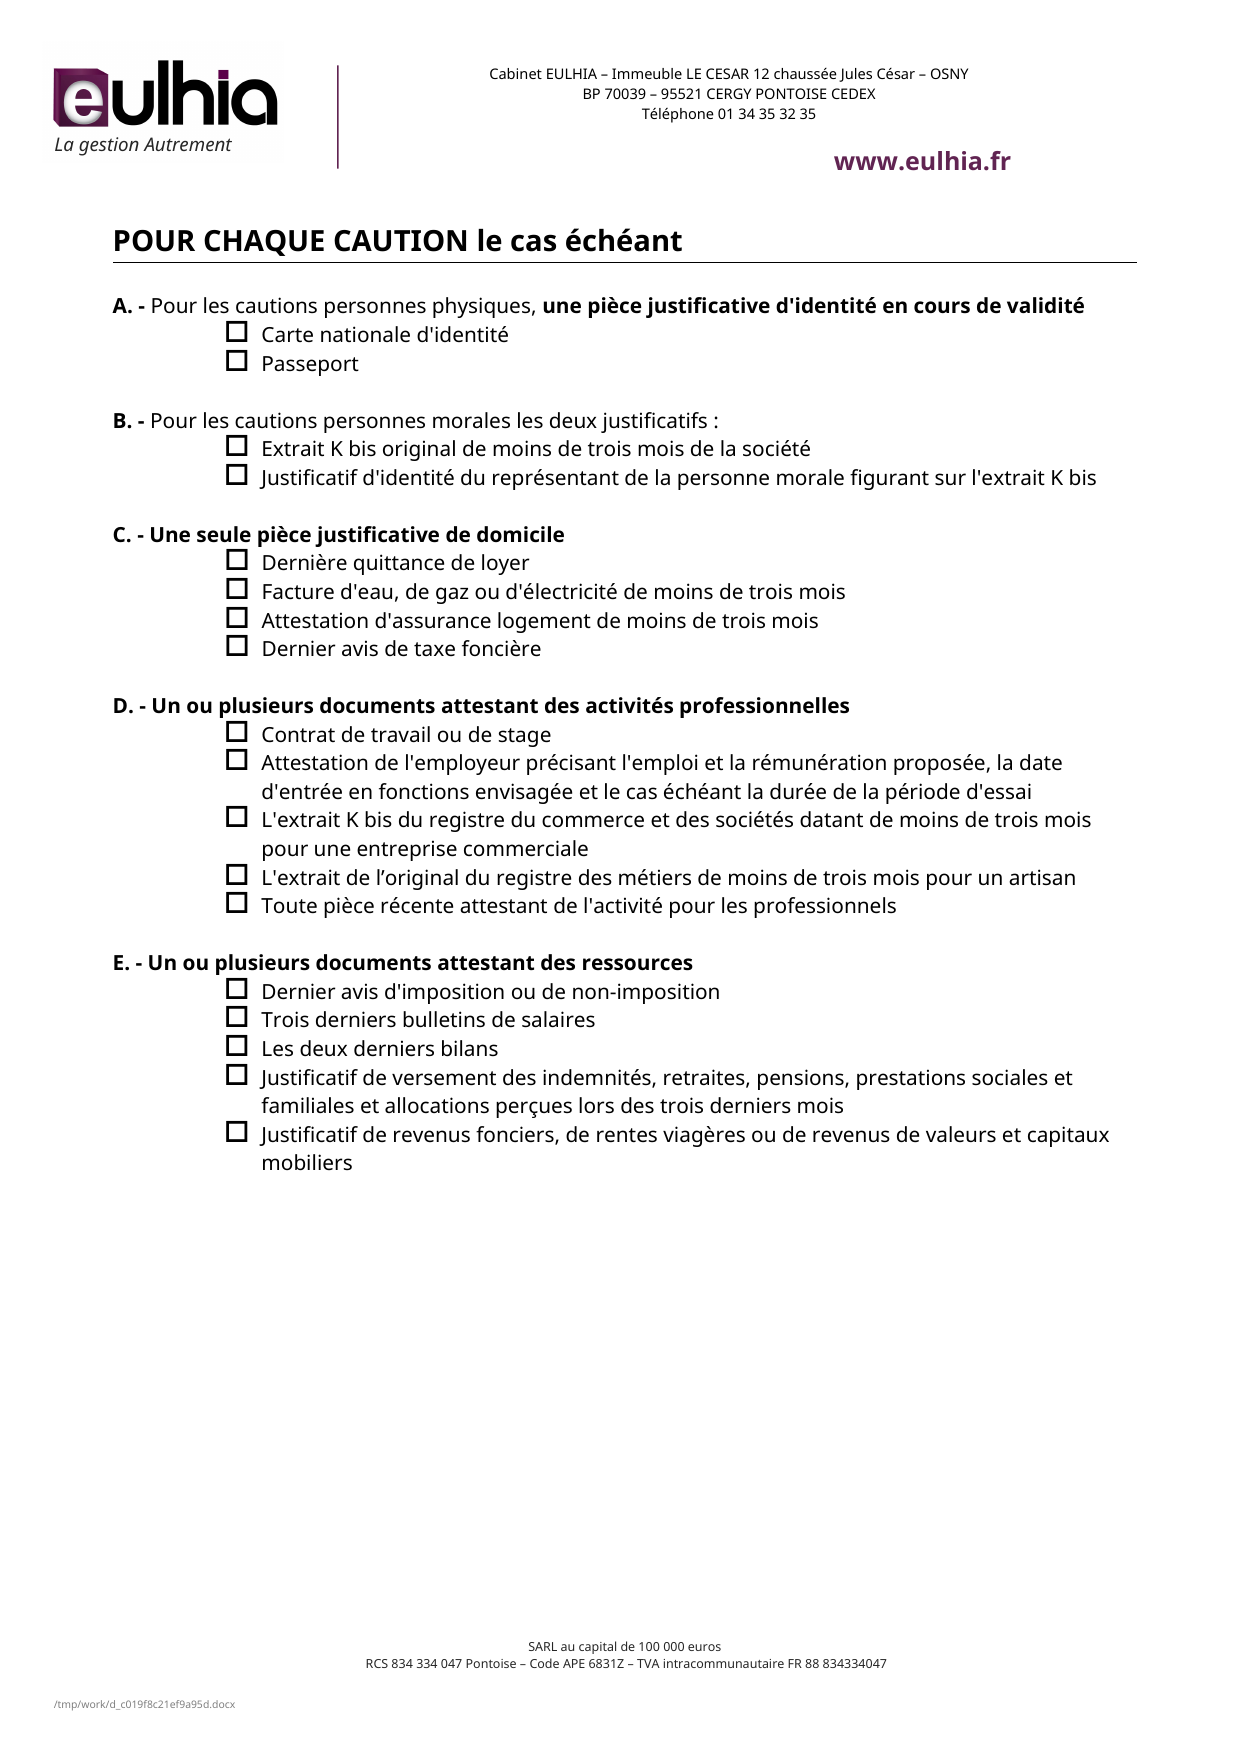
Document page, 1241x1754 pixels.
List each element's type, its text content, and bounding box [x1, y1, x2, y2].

text D. - Un ou plusieurs documents attestant des activités professionnelles [112, 691, 1137, 720]
list Carte nationale d'identité [224, 320, 1137, 349]
list Extrait K bis original de moins de trois mois de la société [224, 434, 1137, 463]
list Trois derniers bulletins de salaires [224, 1006, 1137, 1034]
list Attestation de l'employeur précisant l'emploi et la rémunération proposée, la date d'entrée en fonctions envisagée et le cas échéant la durée de la période d'essai [224, 748, 1137, 806]
list Dernière quittance de loyer [224, 548, 1137, 577]
list Les deux derniers bilans [224, 1034, 1137, 1063]
text A. - Pour les cautions personnes physiques, une pièce justificative d'identité en cours de validité [112, 292, 1137, 320]
list Justificatif de revenus fonciers, de rentes viagères ou de revenus de valeurs et capitaux mobiliers [224, 1120, 1137, 1177]
text C. - Une seule pièce justificative de domicile [112, 520, 1137, 548]
list Contrat de travail ou de stage [224, 720, 1137, 748]
list Passeport [224, 349, 1137, 377]
list L'extrait de l’original du registre des métiers de moins de trois mois pour un artisan [224, 863, 1137, 891]
text POUR CHAQUE CAUTION le cas échéant [112, 220, 1137, 263]
list Dernier avis d'imposition ou de non-imposition [224, 977, 1137, 1006]
list L'extrait K bis du registre du commerce et des sociétés datant de moins de trois mois pour une entreprise commerciale [224, 806, 1137, 863]
text B. - Pour les cautions personnes morales les deux justificatifs : [112, 406, 1137, 434]
list Toute pièce récente attestant de l'activité pour les professionnels [224, 891, 1137, 920]
list Facture d'eau, de gaz ou d'électricité de moins de trois mois [224, 577, 1137, 606]
list Justificatif de versement des indemnités, retraites, pensions, prestations sociales et familiales et allocations perçues lors des trois derniers mois [224, 1063, 1137, 1120]
text E. - Un ou plusieurs documents attestant des ressources [112, 948, 1137, 977]
list Justificatif d'identité du représentant de la personne morale figurant sur l'extrait K bis [224, 463, 1137, 492]
list Attestation d'assurance logement de moins de trois mois [224, 606, 1137, 634]
picture [42, 41, 285, 163]
list Dernier avis de taxe foncière [224, 634, 1137, 663]
